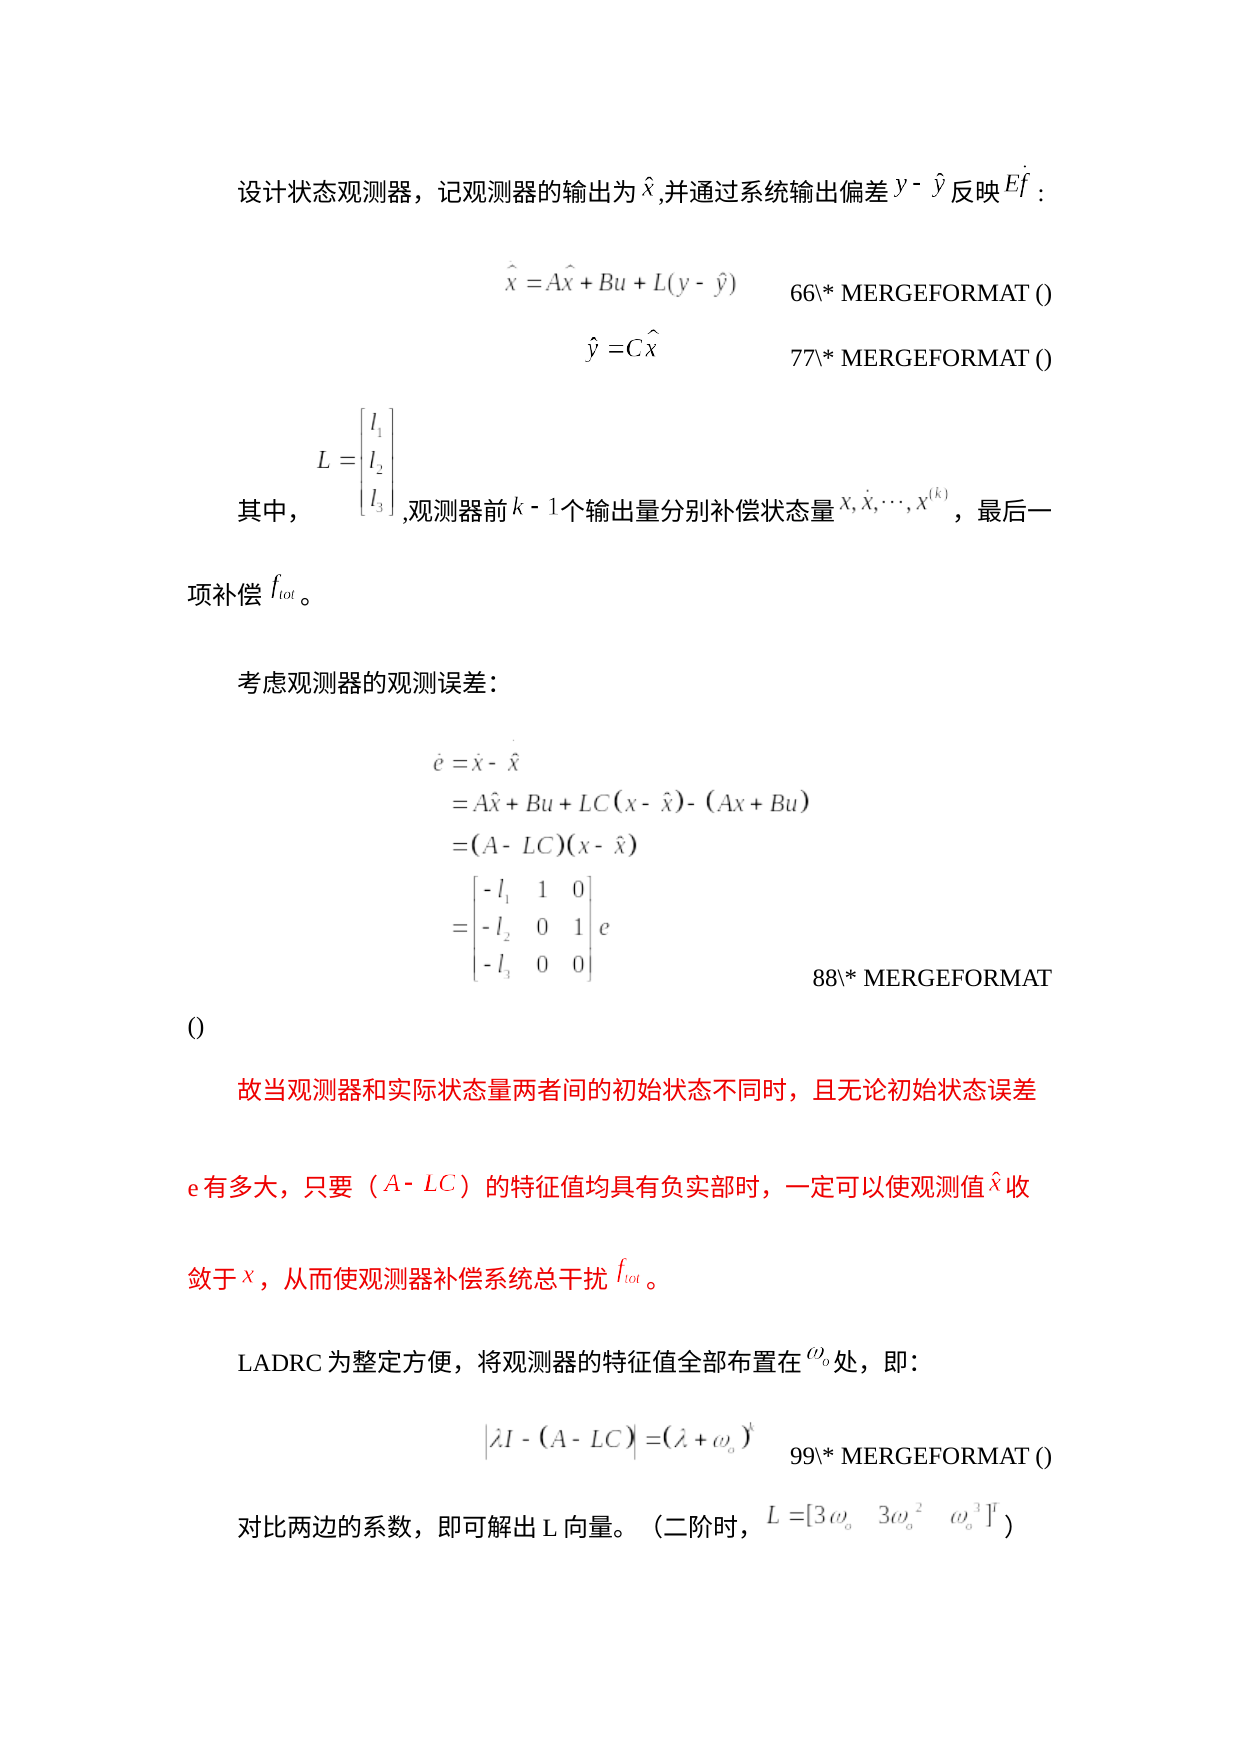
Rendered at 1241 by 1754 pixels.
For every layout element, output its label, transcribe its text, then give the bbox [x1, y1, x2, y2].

text 其中，,观测器前个输出量分别补偿状态量，最后一项补偿。 [187, 404, 1053, 631]
text 故当观测器和实际状态量两者间的初始状态不同时，且无论初始状态误差e有多大，只要（）的特征值均具有负实部时，一定可以使观测值收敛于，从而使观测器补偿系统总干扰。 [187, 1056, 1053, 1316]
text 设计状态观测器，记观测器的输出为,并通过系统输出偏差反映: [187, 162, 1053, 227]
text 考虑观测器的观测误差： [187, 649, 1053, 714]
text LADRC为整定方便，将观测器的特征值全部布置在处，即： [187, 1334, 1053, 1399]
text 对比两边的系数，即可解出L向量。（二阶时，） [187, 1496, 1053, 1561]
